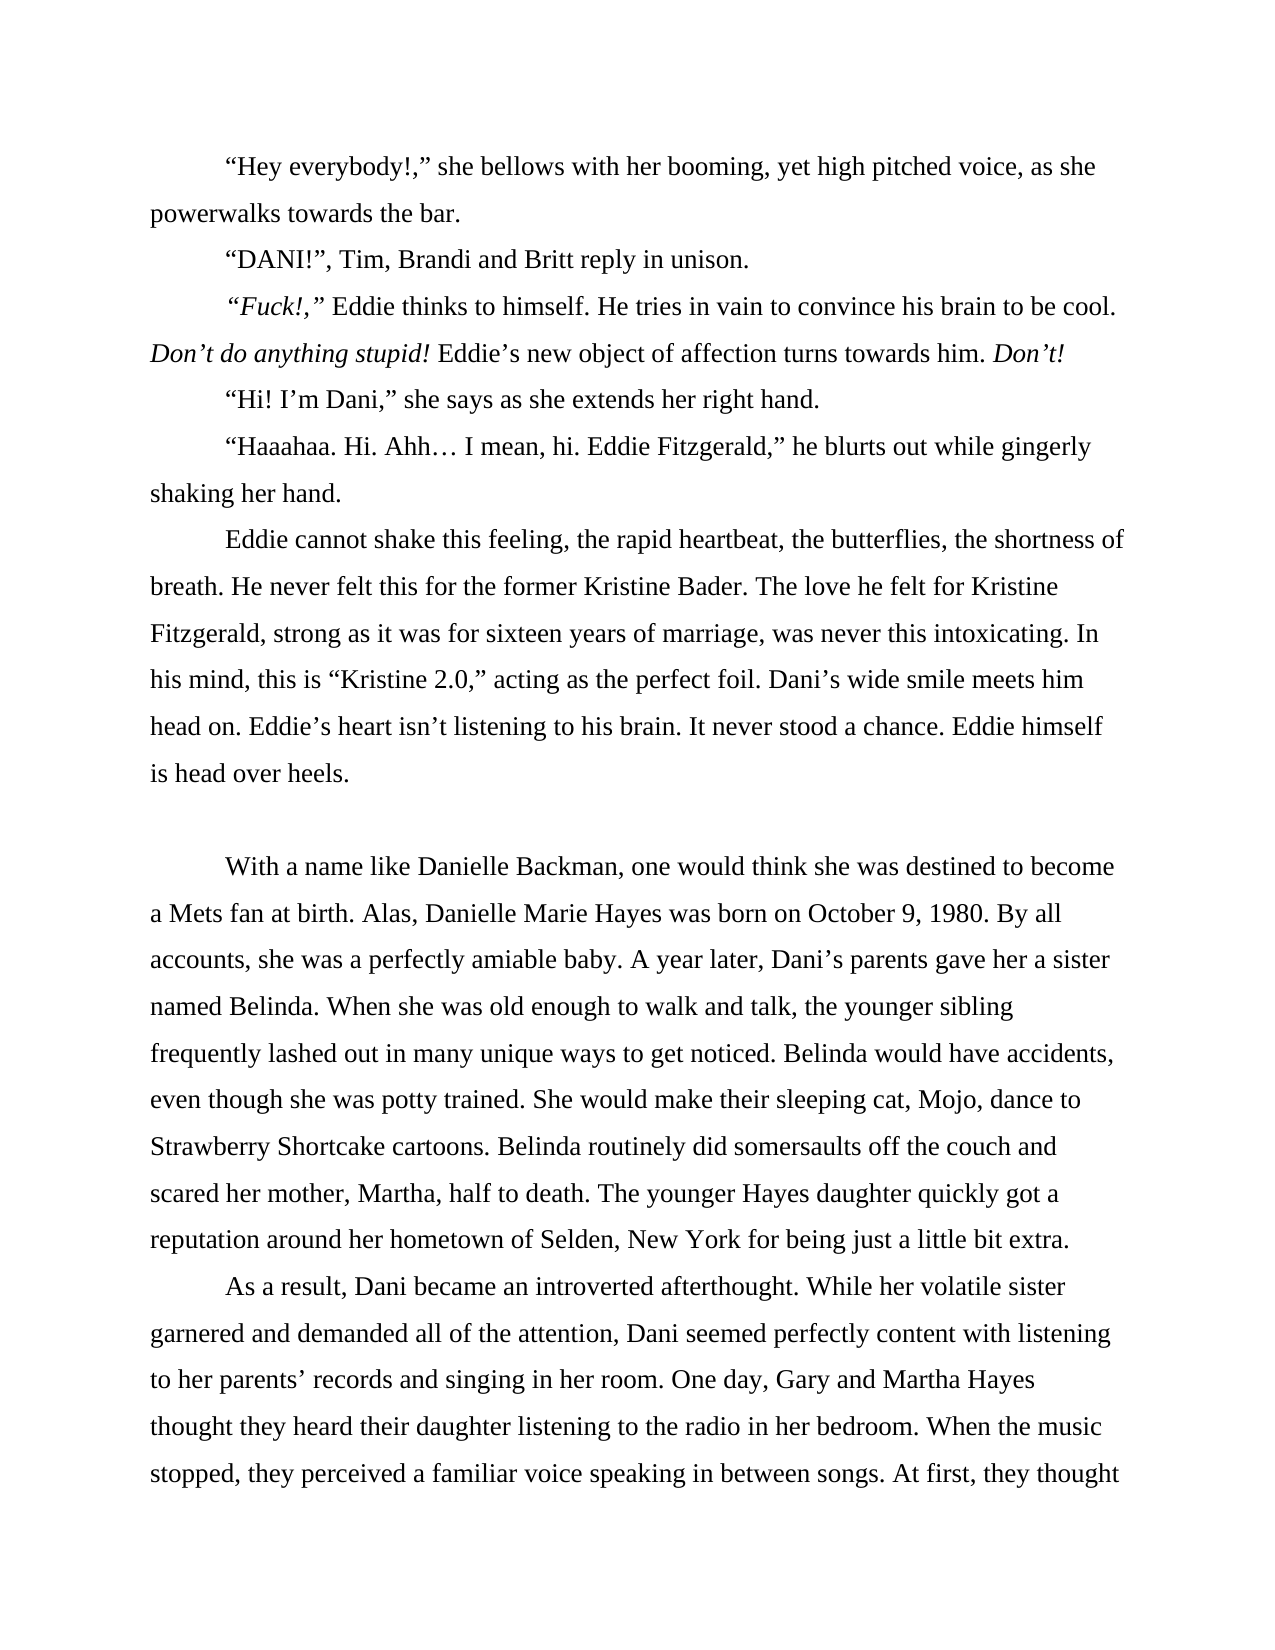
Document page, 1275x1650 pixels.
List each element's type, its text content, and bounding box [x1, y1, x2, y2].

text With a name like Danielle Backman, one would think she was destined to become a Mets fan at birth. Alas, Danielle Marie Hayes was born on October 9, 1980. By all accounts, she was a perfectly amiable baby. A year later, Dani’s parents gave her a sister named Belinda. When she was old enough to walk and talk, the younger sibling frequently lashed out in many unique ways to get noticed. Belinda would have accidents, even though she was potty trained. She would make their sleeping cat, Mojo, dance to Strawberry Shortcake cartoons. Belinda routinely did somersaults off the couch and scared her mother, Martha, half to death. The younger Hayes daughter quickly got a reputation around her hometown of Selden, New York for being just a little bit extra. [150, 850, 1125, 1254]
text Eddie cannot shake this feeling, the rapid heartbeat, the butterflies, the shortness of breath. He never felt this for the former Kristine Bader. The love he felt for Kristine Fitzgerald, strong as it was for sixteen years of marriage, was never this intoxicating. In his mind, this is “Kristine 2.0,” acting as the perfect foil. Dani’s wide smile meets him head on. Eddie’s heart isn’t listening to his brain. It never stood a chance. Eddie himself is head over heels. [150, 523, 1125, 788]
text “Haaahaa. Hi. Ahh… I mean, hi. Eddie Fitzgerald,” he blurts out while gingerly shaking her hand. [150, 430, 1125, 508]
text “Hey everybody!,” she bellows with her booming, yet high pitched voice, as she powerwalks towards the bar. [150, 150, 1125, 228]
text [150, 1270, 1125, 1488]
text “DANI!”, Tim, Brandi and Britt reply in unison. [150, 243, 1125, 274]
text “Fuck!,” Eddie thinks to himself. He tries in vain to convince his brain to be cool. Don’t do anything stupid! Eddie’s new object of affection turns towards him. Don’t! [150, 290, 1125, 368]
text “Hi! I’m Dani,” she says as she extends her right hand. [150, 383, 1125, 414]
